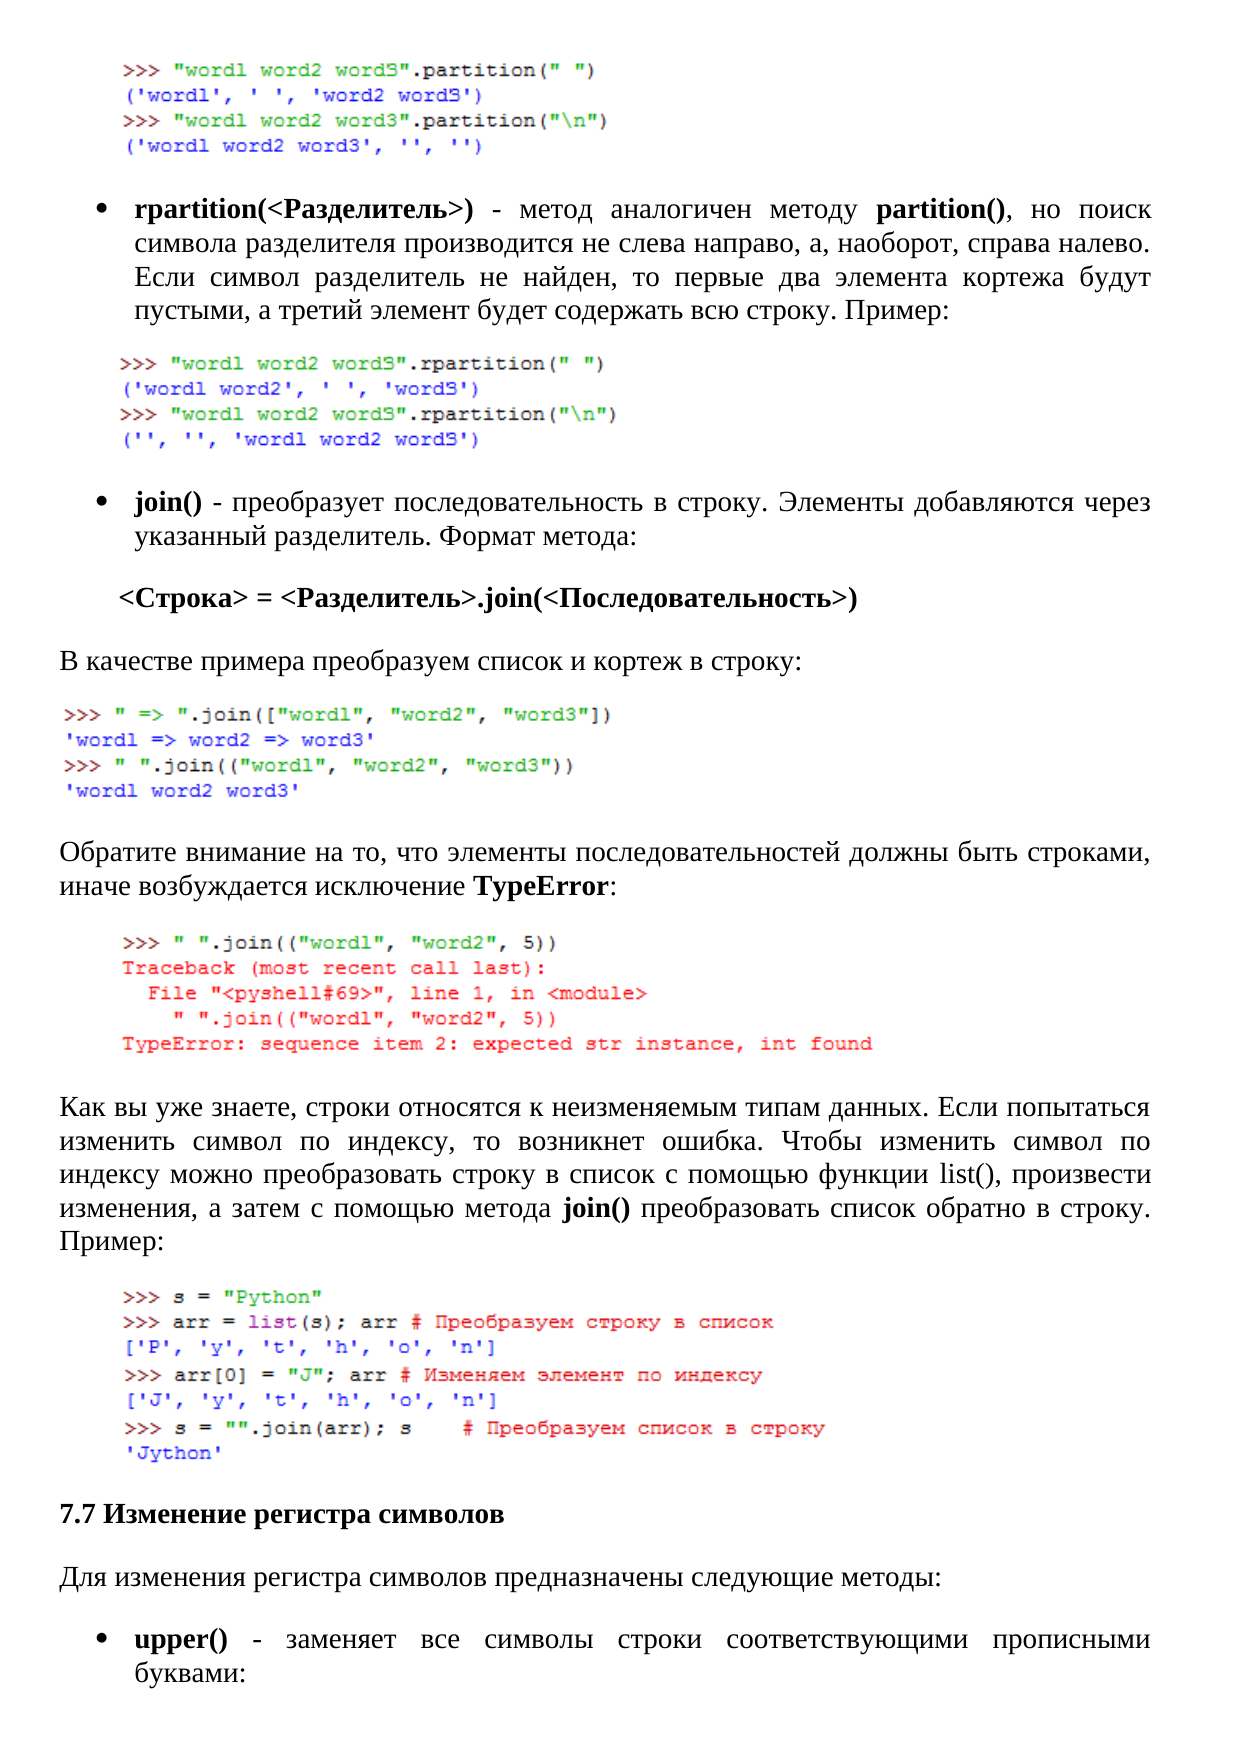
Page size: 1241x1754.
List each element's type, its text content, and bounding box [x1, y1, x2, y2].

text Для изменения регистра символов предназначены следующие методы: [59, 1559, 1152, 1592]
list upper() - заменяет все символы строки соответствующими прописными буквами: [97, 1622, 1152, 1689]
picture [118, 930, 882, 1061]
list rpartition(<Разделитель>) - метод аналогичен методу partition(), но поиск символа разделителя производится не слева направо, а, наоборот, справа налево. Если символ разделитель не найден, то первые два элемента кортежа будут пустыми, а третий элемент будет содержать всю строку. Пример: [97, 192, 1152, 326]
picture [118, 1286, 841, 1467]
picture [118, 59, 619, 163]
picture [59, 706, 643, 805]
text В качестве примера преобразуем список и кортеж в строку: [59, 643, 1152, 677]
text Обратите внимание на то, что элементы последовательностей должны быть строками, иначе возбуждается исключение TypeError: [59, 834, 1152, 901]
picture [118, 355, 622, 455]
text Как вы уже знаете, строки относятся к неизменяемым типам данных. Если попытаться изменить символ по индексу, то возникнет ошибка. Чтобы изменить символ по индексу можно преобразовать строку в список с помощью функции list(), произвести изменения, а затем с помощью метода join() преобразовать список обратно в строку. Пример: [59, 1089, 1152, 1257]
list join() - преобразует последовательность в строку. Элементы добавляются через указанный разделитель. Формат метода: [97, 484, 1152, 551]
text 7.7 Изменение регистра символов [59, 1496, 1152, 1530]
text <Строка> = <Разделитель>.jоin(<Последовательность>) [59, 581, 1152, 614]
